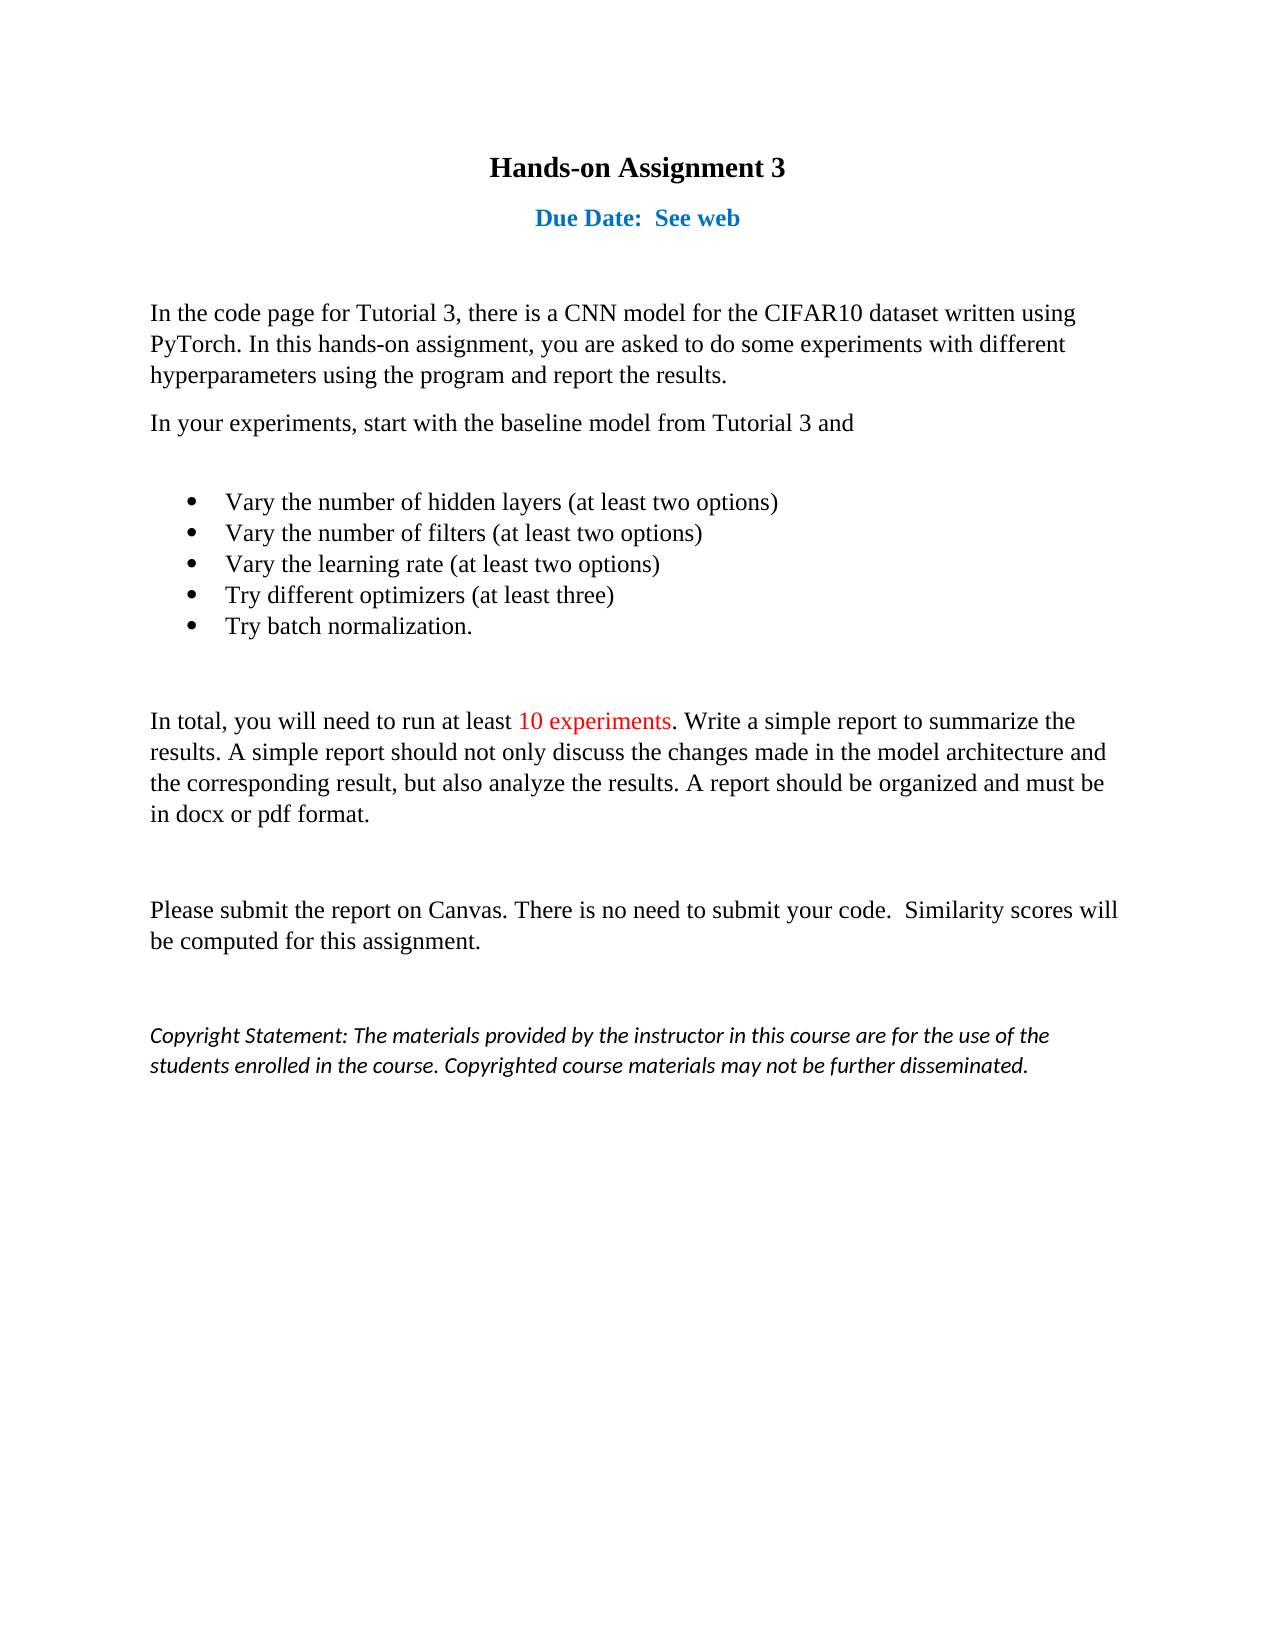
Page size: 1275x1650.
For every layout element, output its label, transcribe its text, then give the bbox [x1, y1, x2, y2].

text Due Date: See web [150, 203, 1125, 232]
text In your experiments, start with the baseline model from Tutorial 3 and [150, 408, 1125, 437]
text Hands-on Assignment 3 [150, 150, 1125, 183]
text In the code page for Tutorial 3, there is a CNN model for the CIFAR10 dataset written using PyTorch. In this hands-on assignment, you are asked to do some experiments with different hyperparameters using the program and report the results. [150, 298, 1125, 389]
list Vary the number of hidden layers (at least two options) [187, 487, 1125, 516]
list Vary the number of filters (at least two options) [187, 518, 1125, 547]
text Copyright Statement: The materials provided by the instructor in this course are for the use of the students enrolled in the course. Copyrighted course materials may not be further disseminated. [150, 1021, 1125, 1079]
list Try different optimizers (at least three) [187, 580, 1125, 609]
text Please submit the report on Canvas. There is no need to submit your code. Similarity scores will be computed for this assignment. [150, 895, 1125, 955]
text In total, you will need to run at least 10 experiments. Write a simple report to summarize the results. A simple report should not only discuss the changes made in the model architecture and the corresponding result, but also analyze the results. A report should be organized and must be in docx or pdf format. [150, 706, 1125, 828]
list Vary the learning rate (at least two options) [187, 549, 1125, 578]
list Try batch normalization. [187, 611, 1125, 640]
